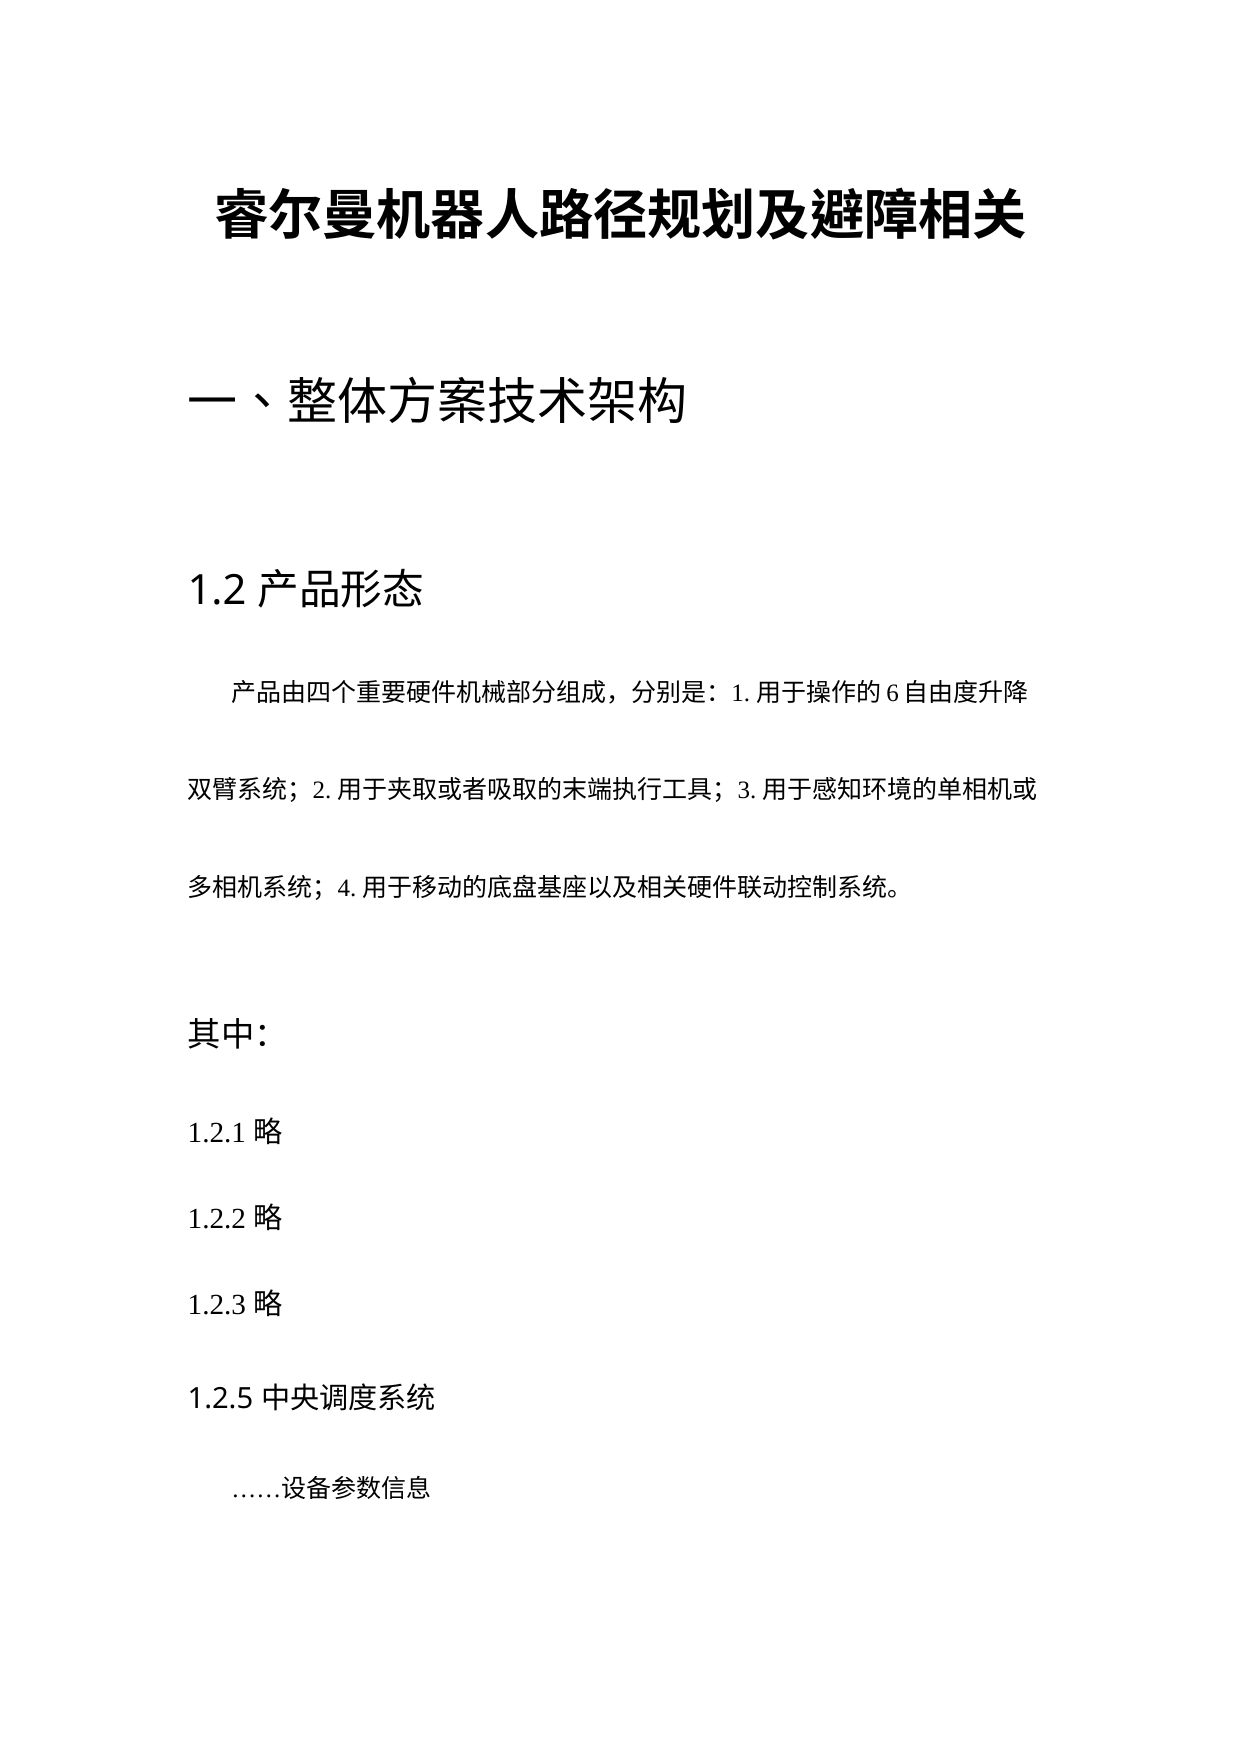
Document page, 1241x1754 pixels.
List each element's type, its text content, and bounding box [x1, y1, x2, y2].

text ……设备参数信息 [187, 1454, 1053, 1519]
text 1.2.2 略 [187, 1183, 1053, 1248]
text 1.2.3 略 [187, 1269, 1053, 1334]
text 睿尔曼机器人路径规划及避障相关 [187, 162, 1053, 259]
text 产品由四个重要硬件机械部分组成，分别是：1. 用于操作的6自由度升降双臂系统；2. 用于夹取或者吸取的末端执行工具；3. 用于感知环境的单相机或多相机系统；4. 用于移动的底盘基座以及相关硬件联动控制系统。 [187, 658, 1053, 918]
subtitle 其中： [187, 999, 1053, 1064]
subtitle 一、整体方案技术架构 [187, 349, 1053, 446]
text 1.2.1 略 [187, 1097, 1053, 1162]
subtitle 1.2.5 中央调度系统 [187, 1363, 1053, 1428]
subtitle 1.2 产品形态 [187, 554, 1053, 619]
